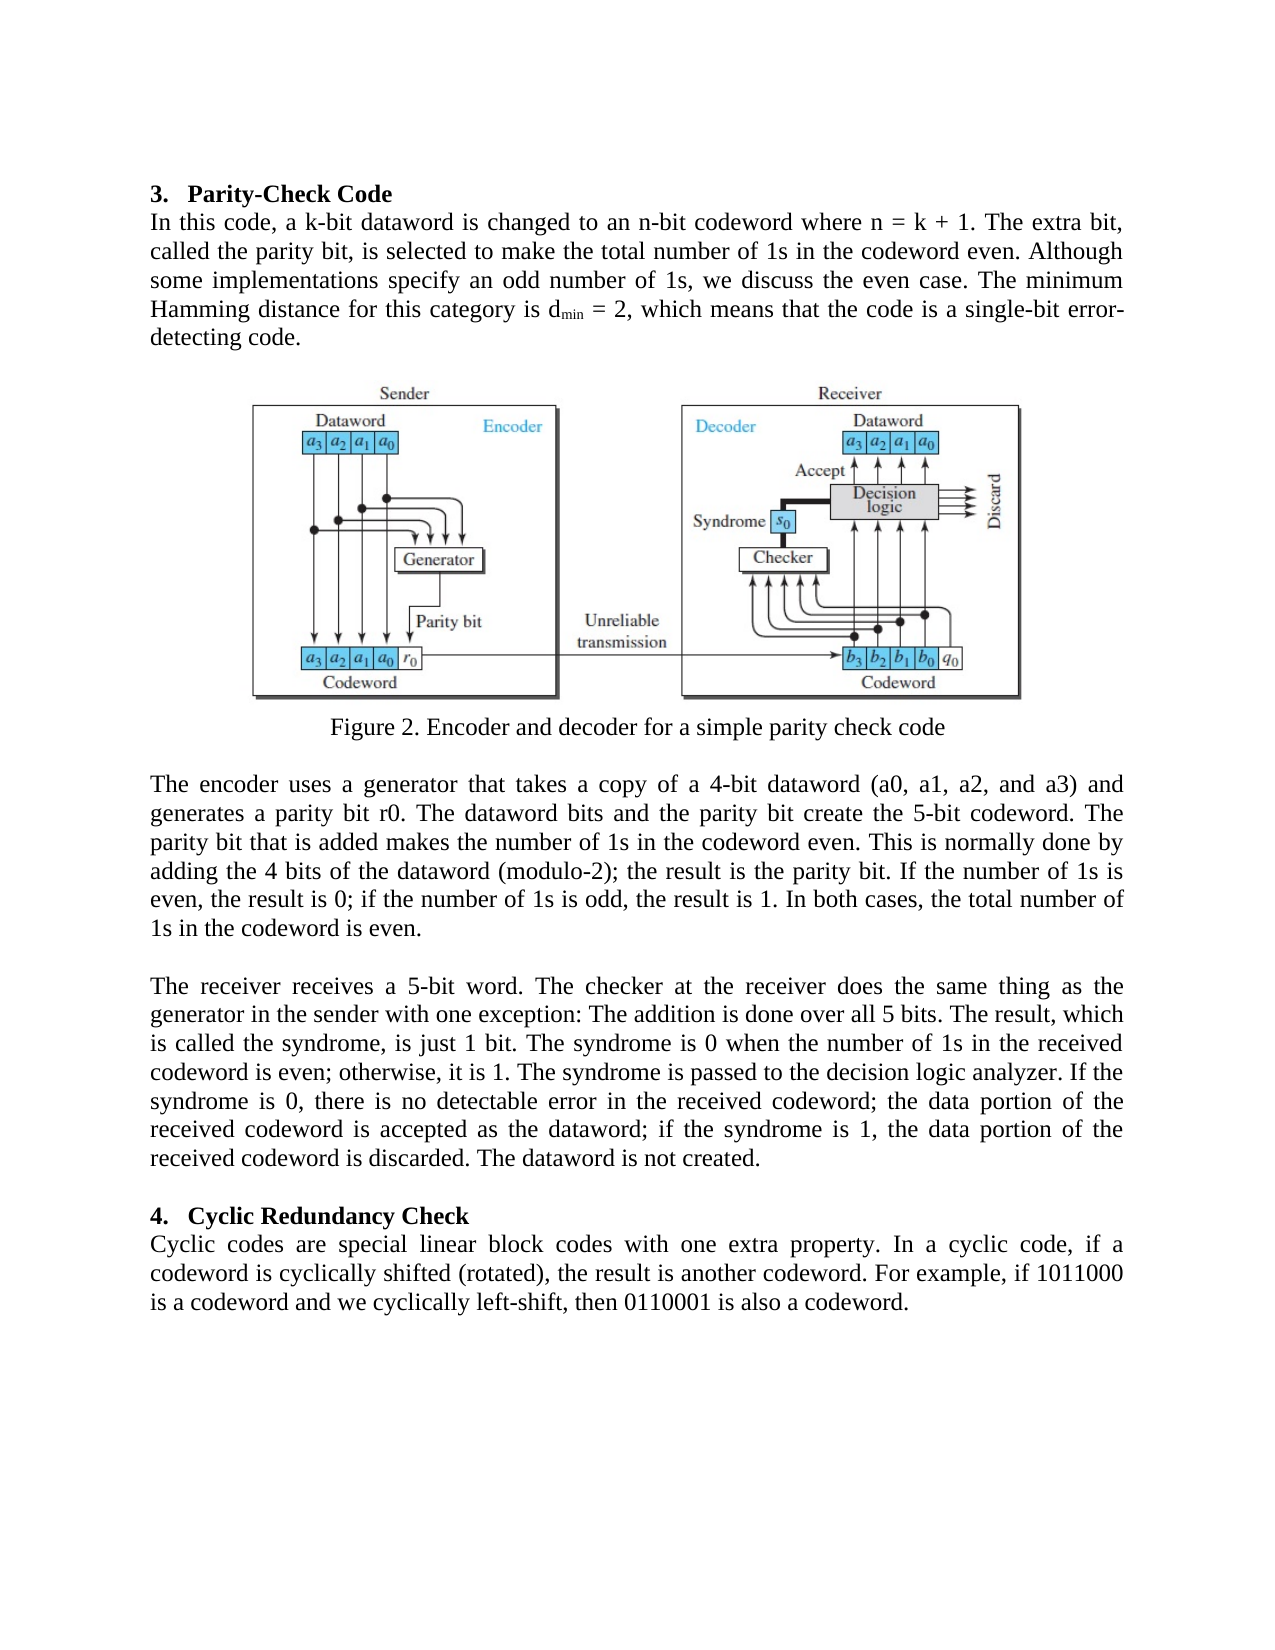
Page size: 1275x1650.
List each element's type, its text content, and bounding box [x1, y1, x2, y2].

text The encoder uses a generator that takes a copy of a 4-bit dataword (a0, a1, a2, and a3) and generates a parity bit r0. The dataword bits and the parity bit create the 5-bit codeword. The parity bit that is added makes the number of 1s in the codeword even. This is normally done by adding the 4 bits of the dataword (modulo-2); the result is the parity bit. If the number of 1s is even, the result is 0; if the number of 1s is odd, the result is 1. In both cases, the total number of 1s in the codeword is even. [150, 769, 1125, 942]
text Cyclic codes are special linear block codes with one extra property. In a cyclic code, if a codeword is cyclically shifted (rotated), the result is another codeword. For example, if 1011000 is a codeword and we cyclically left-shift, then 0110001 is also a codeword. [150, 1229, 1125, 1316]
list Parity-Check Code [150, 179, 1125, 207]
text Figure 2. Encoder and decoder for a simple parity check code [150, 712, 1125, 741]
text In this code, a k-bit dataword is changed to an n-bit codeword where n = k + 1. The extra bit, called the parity bit, is selected to make the total number of 1s in the codeword even. Although some implementations specify an odd number of 1s, we discuss the even case. The minimum Hamming distance for this category is dmin = 2, which means that the code is a single-bit error-detecting code. [150, 207, 1125, 351]
list Cyclic Redundancy Check [150, 1201, 1125, 1229]
picture [239, 380, 1036, 712]
text The receiver receives a 5-bit word. The checker at the receiver does the same thing as the generator in the sender with one exception: The addition is done over all 5 bits. The result, which is called the syndrome, is just 1 bit. The syndrome is 0 when the number of 1s in the received codeword is even; otherwise, it is 1. The syndrome is passed to the decision logic analyzer. If the syndrome is 0, there is no detectable error in the received codeword; the data portion of the received codeword is accepted as the dataword; if the syndrome is 1, the data portion of the received codeword is discarded. The dataword is not created. [150, 971, 1125, 1172]
